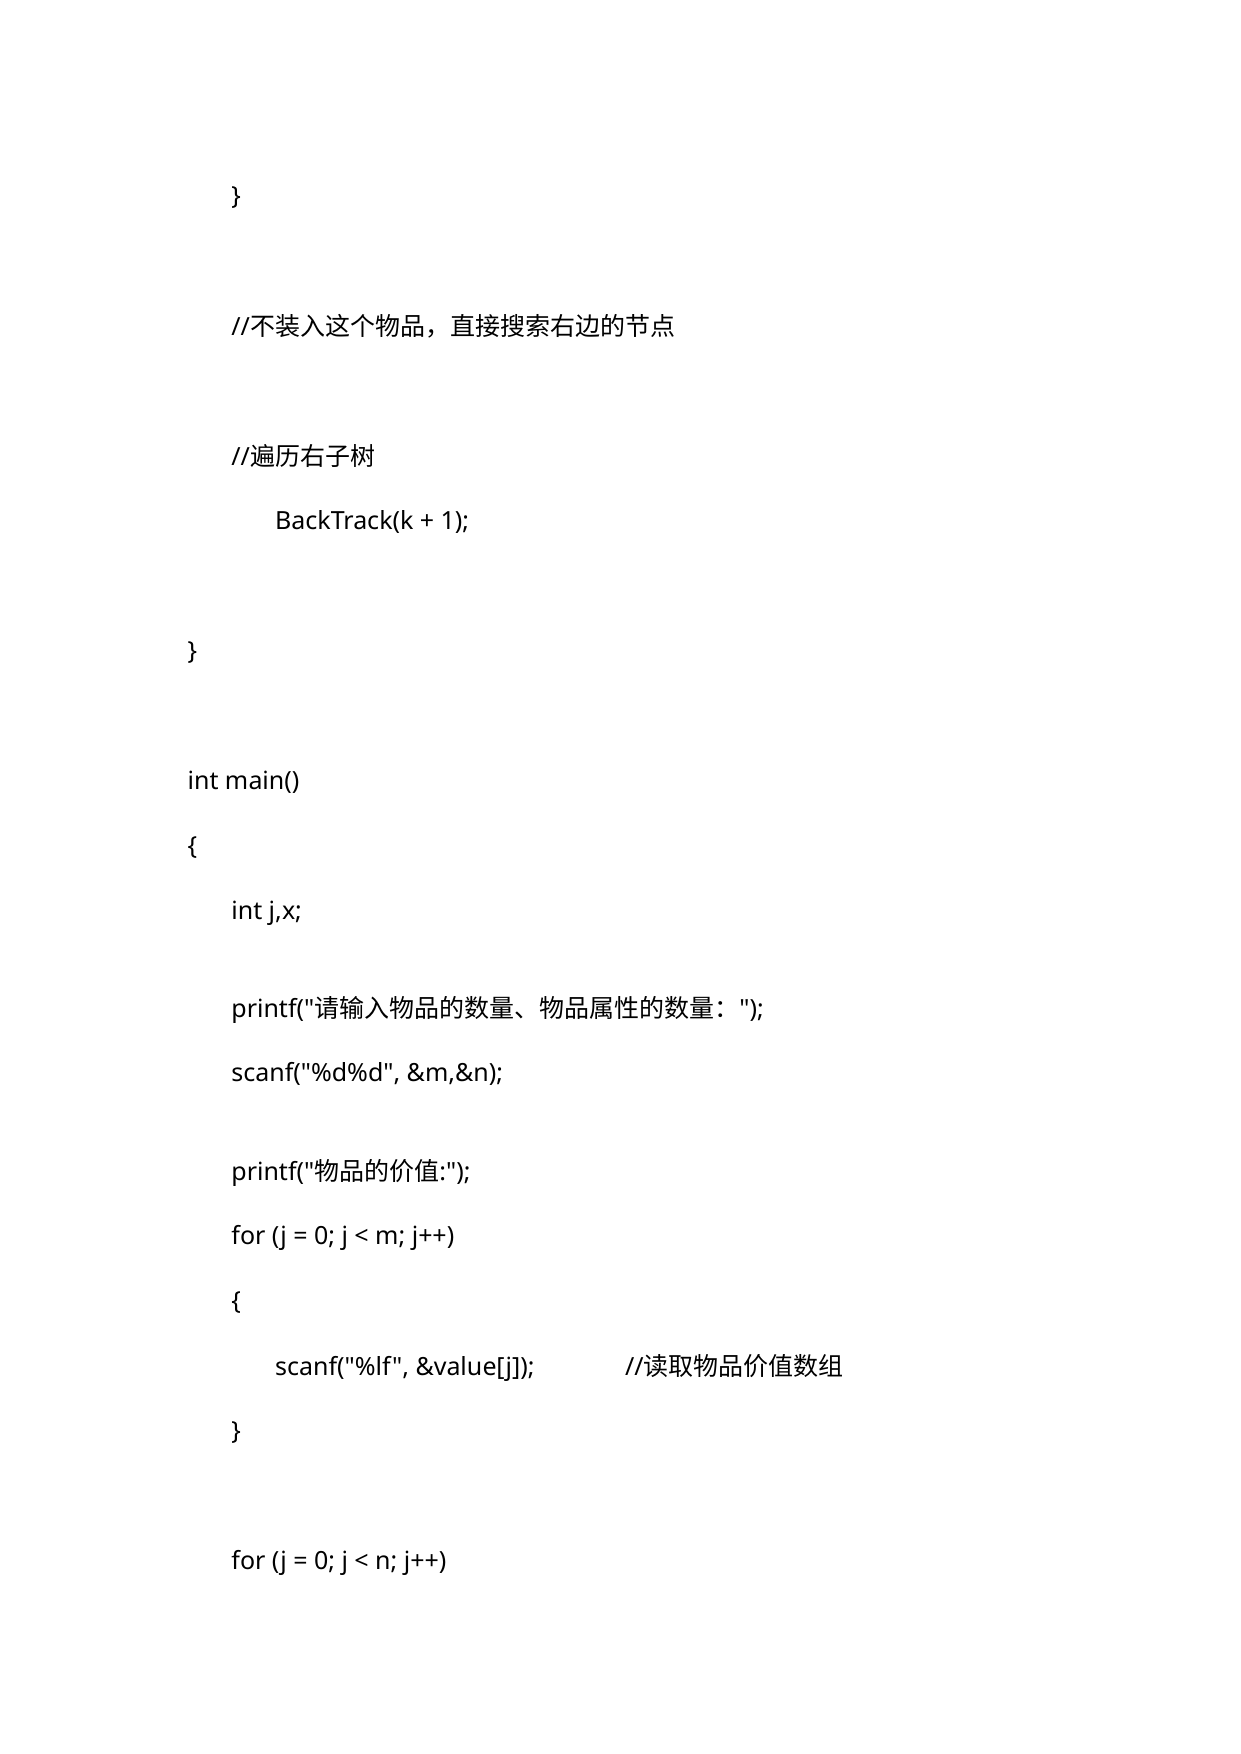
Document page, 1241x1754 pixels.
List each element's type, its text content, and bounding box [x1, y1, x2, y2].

text for (j = 0; j < m; j++) [187, 1202, 1053, 1267]
text scanf("%lf", &value[j]); //读取物品价值数组 [187, 1332, 1053, 1397]
text //遍历右子树 [187, 422, 1053, 487]
text scanf("%d%d", &m,&n); [187, 1039, 1053, 1104]
text } [187, 1397, 1053, 1462]
text } [187, 617, 1053, 682]
text for (j = 0; j < n; j++) [187, 1527, 1053, 1592]
text printf("物品的价值:"); [187, 1137, 1053, 1202]
text BackTrack(k + 1); [187, 487, 1053, 552]
text { [187, 1267, 1053, 1332]
text } [187, 162, 1053, 227]
text //不装入这个物品，直接搜索右边的节点 [187, 292, 1053, 357]
text int j,x; [187, 877, 1053, 942]
text { [187, 812, 1053, 877]
text printf("请输入物品的数量、物品属性的数量："); [187, 974, 1053, 1039]
text int main() [187, 747, 1053, 812]
